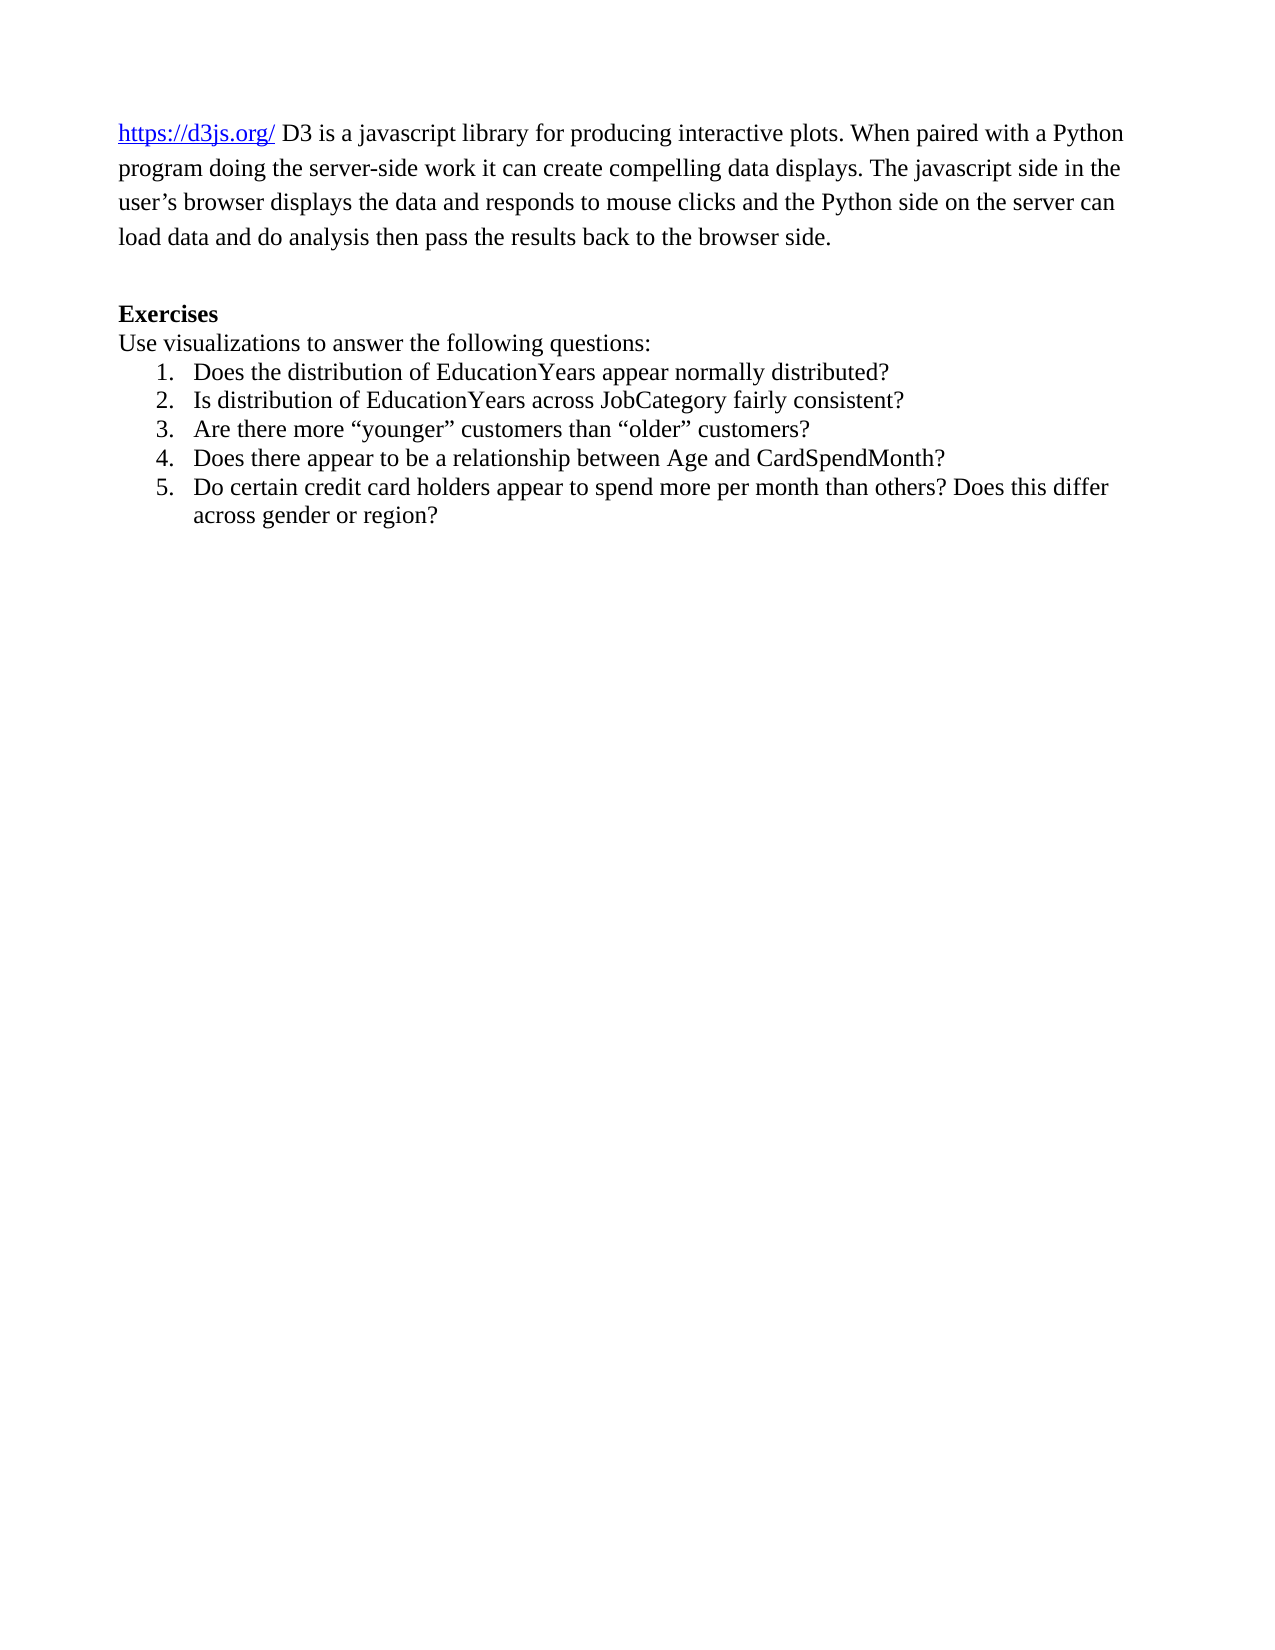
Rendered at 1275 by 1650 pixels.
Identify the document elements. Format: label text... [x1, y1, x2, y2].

text Use visualizations to answer the following questions: [118, 328, 1157, 357]
list Are there more “younger” customers than “older” customers? [156, 414, 1157, 443]
text Exercises [118, 299, 1157, 328]
list Does there appear to be a relationship between Age and CardSpendMonth? [156, 443, 1157, 472]
list Do certain credit card holders appear to spend more per month than others? Does this differ across gender or region? [156, 472, 1157, 529]
list Is distribution of EducationYears across JobCategory fairly consistent? [156, 386, 1157, 414]
list Does the distribution of EducationYears appear normally distributed? [156, 357, 1157, 386]
text https://d3js.org/ D3 is a javascript library for producing interactive plots. When paired with a Python program doing the server-side work it can create compelling data displays. The javascript side in the user’s browser displays the data and responds to mouse clicks and the Python side on the server can load data and do analysis then pass the results back to the browser side. [118, 118, 1157, 250]
